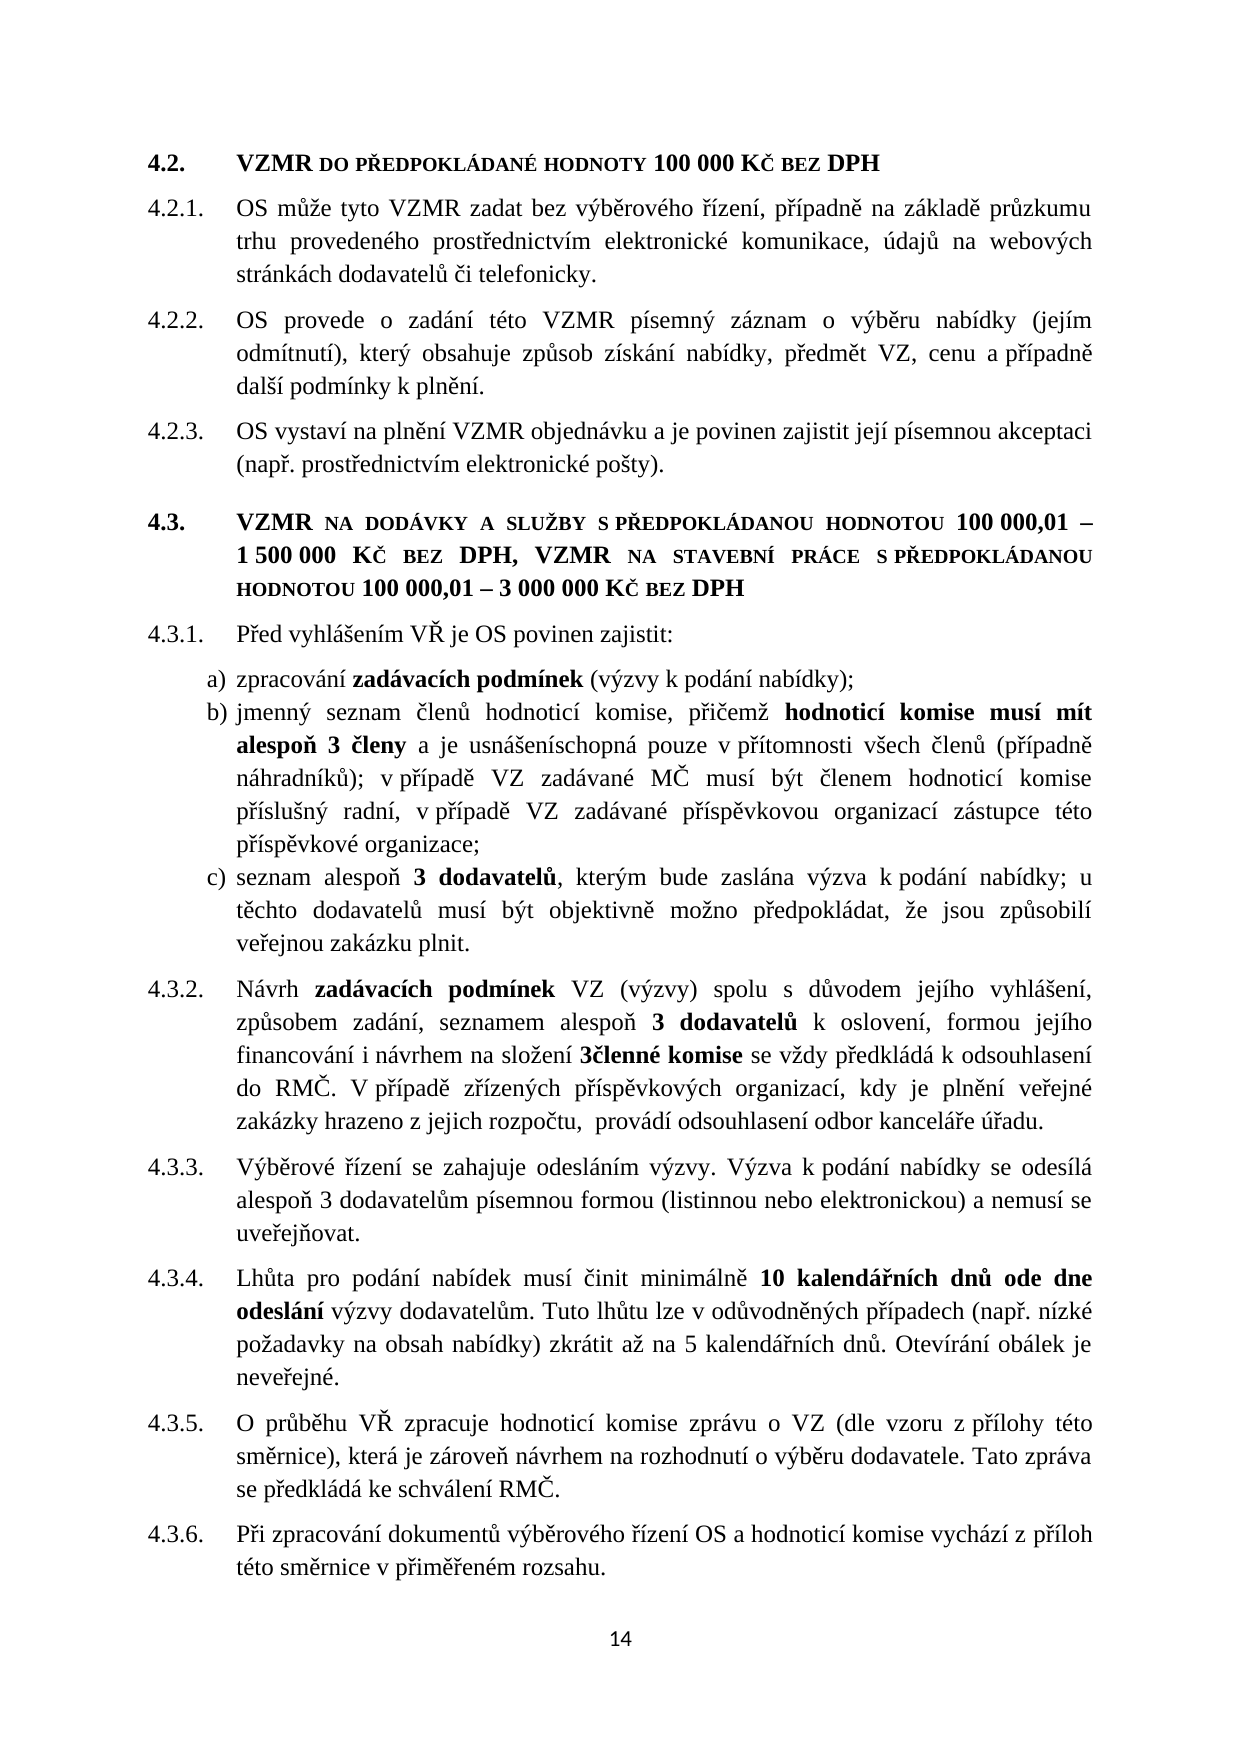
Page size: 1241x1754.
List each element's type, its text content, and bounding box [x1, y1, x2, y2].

text Při zpracování dokumentů výběrového řízení OS a hodnoticí komise vychází z příloh této směrnice v přiměřeném rozsahu. [148, 1519, 1093, 1581]
text Lhůta pro podání nabídek musí činit minimálně 10 kalendářních dnů ode dne odeslání výzvy dodavatelům. Tuto lhůtu lze v odůvodněných případech (např. nízké požadavky na obsah nabídky) zkrátit až na 5 kalendářních dnů. Otevírání obálek je neveřejné. [148, 1263, 1093, 1391]
text O průběhu VŘ zpracuje hodnoticí komise zprávu o VZ (dle vzoru z přílohy této směrnice), která je zároveň návrhem na rozhodnutí o výběru dodavatele. Tato zpráva se předkládá ke schválení RMČ. [148, 1408, 1093, 1503]
text OS provede o zadání této VZMR písemný záznam o výběru nabídky (jejím odmítnutí), který obsahuje způsob získání nabídky, předmět VZ, cenu a případně další podmínky k plnění. [148, 305, 1093, 399]
text OS vystaví na plnění VZMR objednávku a je povinen zajistit její písemnou akceptaci (např. prostřednictvím elektronické pošty). [148, 416, 1093, 478]
text OS může tyto VZMR zadat bez výběrového řízení, případně na základě průzkumu trhu provedeného prostřednictvím elektronické komunikace, údajů na webových stránkách dodavatelů či telefonicky. [148, 193, 1093, 288]
text VZMR na dodávky a služby s předpokládanou hodnotou 100 000,01 – 1 500 000 Kč bez DPH, VZMR na stavební práce s předpokládanou hodnotou 100 000,01 – 3 000 000 Kč bez DPH [148, 507, 1093, 602]
text VZMR do předpokládané hodnoty 100 000 Kč bez DPH [148, 148, 1093, 176]
list zpracování zadávacích podmínek (výzvy k podání nabídky); [207, 664, 1093, 693]
list jmenný seznam členů hodnoticí komise, přičemž hodnoticí komise musí mít alespoň 3 členy a je usnášeníschopná pouze v přítomnosti všech členů (případně náhradníků); v případě VZ zadávané MČ musí být členem hodnoticí komise příslušný radní, v případě VZ zadávané příspěvkovou organizací zástupce této příspěvkové organizace; [207, 697, 1093, 858]
list seznam alespoň 3 dodavatelů, kterým bude zaslána výzva k podání nabídky; u těchto dodavatelů musí být objektivně možno předpokládat, že jsou způsobilí veřejnou zakázku plnit. [207, 862, 1093, 957]
text Před vyhlášením VŘ je OS povinen zajistit: [148, 619, 1093, 648]
text Výběrové řízení se zahajuje odesláním výzvy. Výzva k podání nabídky se odesílá alespoň 3 dodavatelům písemnou formou (listinnou nebo elektronickou) a nemusí se uveřejňovat. [148, 1152, 1093, 1246]
text Návrh zadávacích podmínek VZ (výzvy) spolu s důvodem jejího vyhlášení, způsobem zadání, seznamem alespoň 3 dodavatelů k oslovení, formou jejího financování i návrhem na složení 3členné komise se vždy předkládá k odsouhlasení do RMČ. V případě zřízených příspěvkových organizací, kdy je plnění veřejné zakázky hrazeno z jejich rozpočtu, provádí odsouhlasení odbor kanceláře úřadu. [148, 974, 1093, 1135]
